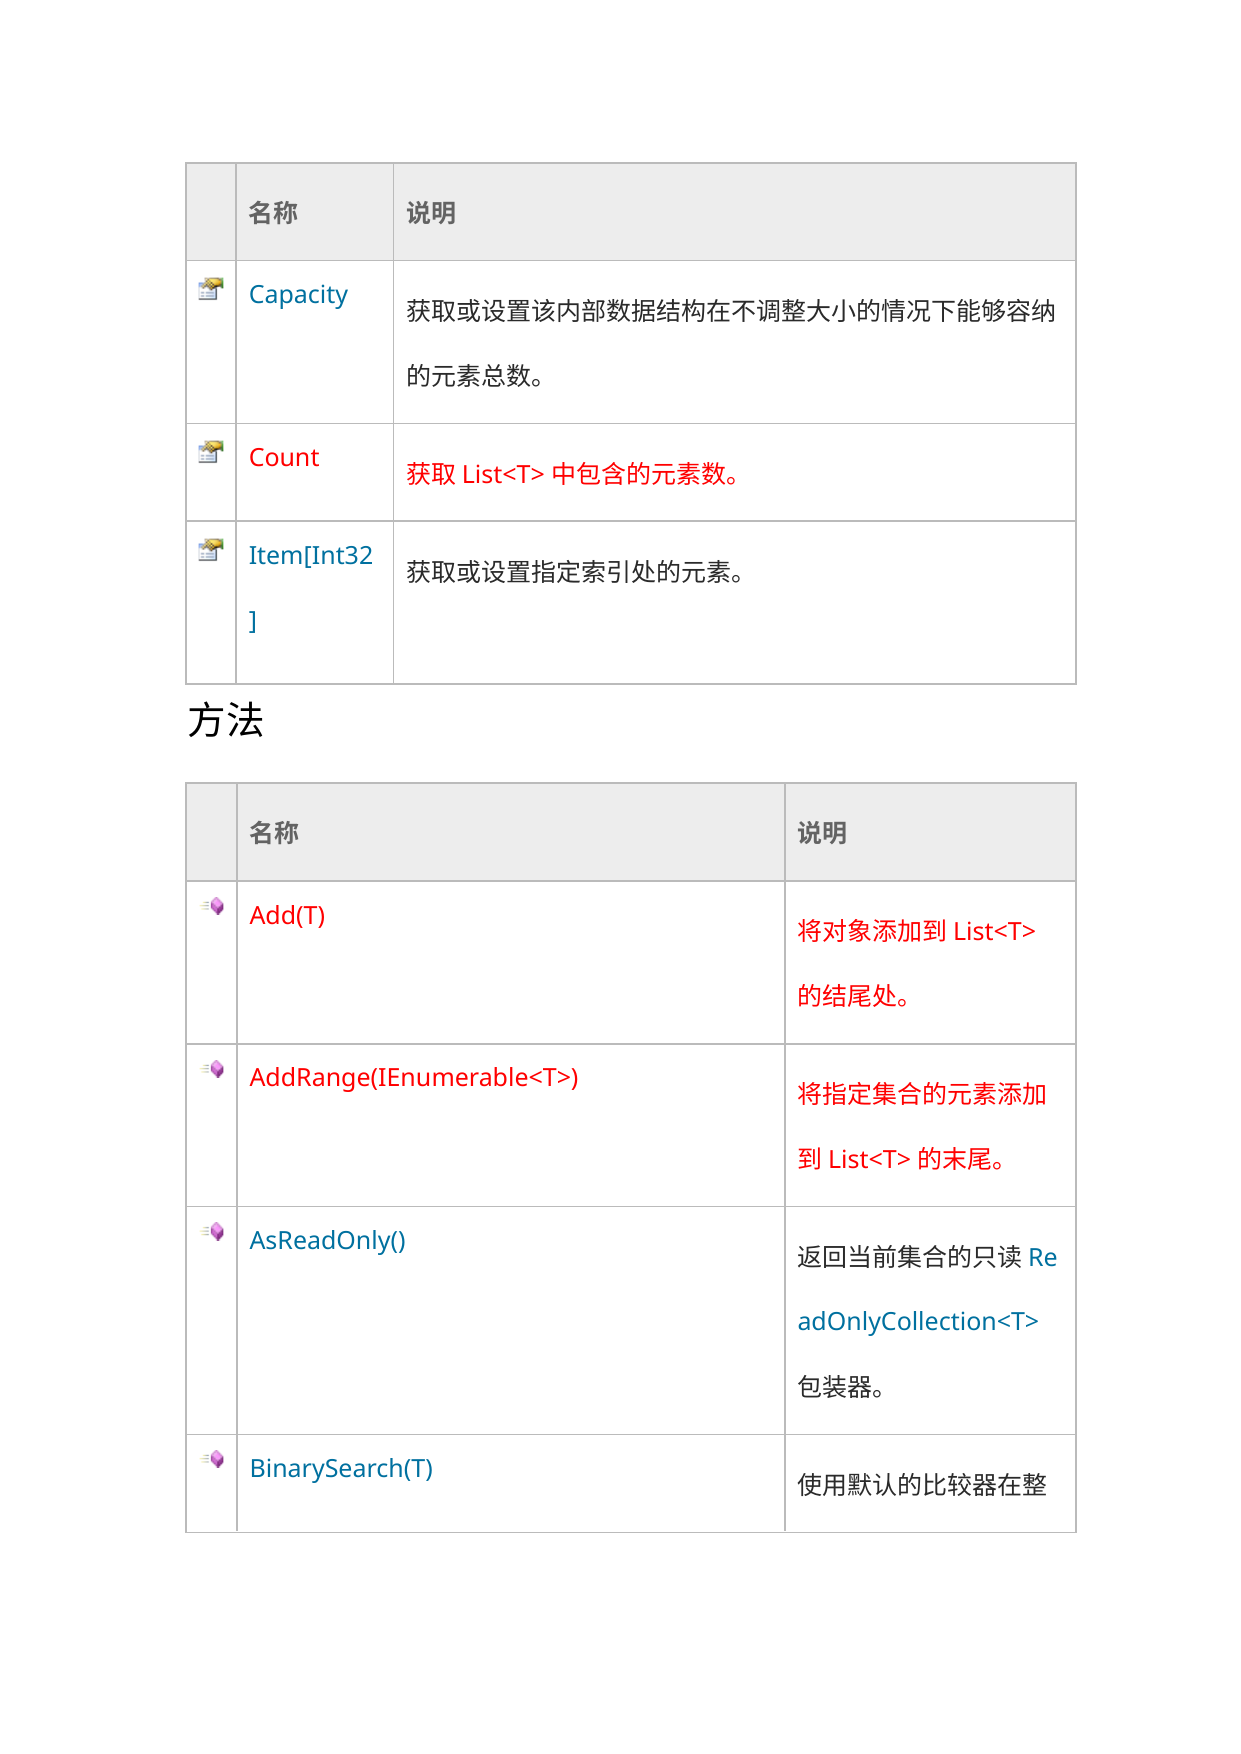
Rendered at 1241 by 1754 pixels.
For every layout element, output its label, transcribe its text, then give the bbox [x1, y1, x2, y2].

table_cell Capacity [237, 261, 393, 423]
table_cell [187, 1045, 236, 1206]
table_cell 将对象添加到 List<T> 的结尾处。 [786, 882, 1075, 1043]
table_cell 获取或设置指定索引处的元素。 [394, 522, 1075, 683]
table_cell 返回当前集合的只读 ReadOnlyCollection<T> 包装器。 [786, 1207, 1075, 1433]
table_header 名称 [237, 164, 393, 260]
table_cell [786, 1435, 1075, 1531]
text 方法 [187, 685, 1053, 750]
picture [198, 277, 224, 302]
table_cell Item[Int32] [237, 522, 393, 683]
table_cell AsReadOnly() [238, 1207, 784, 1433]
table_cell [187, 1207, 236, 1433]
table_cell 获取或设置该内部数据结构在不调整大小的情况下能够容纳的元素总数。 [394, 261, 1075, 423]
table_cell [187, 1435, 236, 1531]
picture [198, 1222, 224, 1241]
table_cell [187, 882, 236, 1043]
table_cell 将指定集合的元素添加到 List<T> 的末尾。 [786, 1045, 1075, 1206]
table_cell Count [237, 424, 393, 520]
picture [198, 1450, 224, 1468]
picture [198, 897, 224, 915]
table_cell AddRange(IEnumerable<T>) [238, 1045, 784, 1206]
picture [198, 1060, 224, 1078]
table_cell [187, 424, 235, 520]
table_cell 获取 List<T> 中包含的元素数。 [394, 424, 1075, 520]
table_header 说明 [786, 784, 1075, 880]
table_header 名称 [238, 784, 784, 880]
table_header [187, 164, 235, 260]
table_header 说明 [394, 164, 1075, 260]
table_cell Add(T) [238, 882, 784, 1043]
table_header [187, 784, 236, 880]
picture [198, 537, 224, 563]
table_cell BinarySearch(T) [238, 1435, 784, 1531]
table_cell [187, 522, 235, 683]
table_cell [187, 261, 235, 423]
picture [198, 439, 224, 465]
